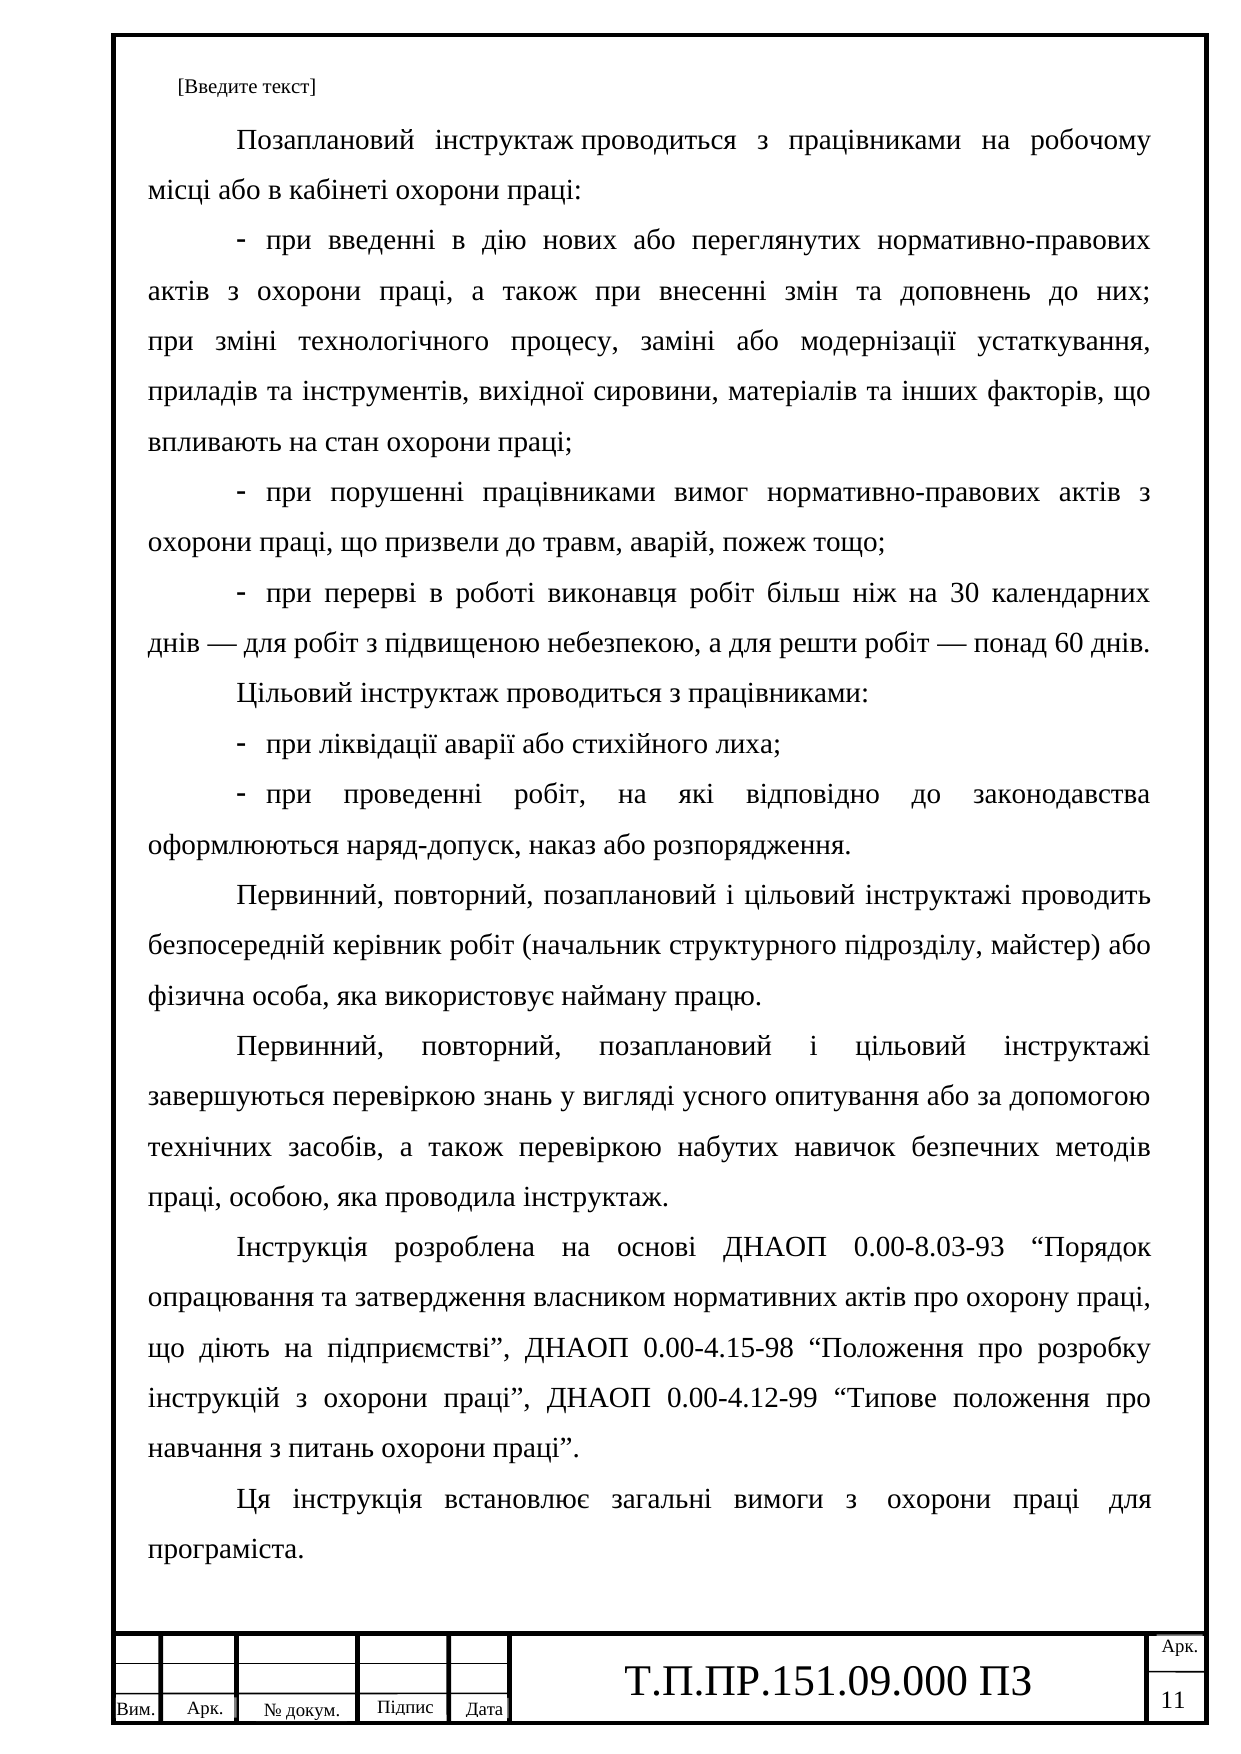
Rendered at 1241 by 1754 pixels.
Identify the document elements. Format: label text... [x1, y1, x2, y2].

text Ця інструкція встановлює загальні вимоги з охорони праці для програміста. [148, 1481, 1152, 1565]
list при порушенні працівниками вимог нормативно-правових актів з охорони праці, що призвели до травм, аварій, пожеж тощо; [148, 474, 1152, 558]
list при проведенні робіт, на які відповідно до законодавства оформлюються наряд-допуск, наказ або розпорядження. [148, 776, 1152, 860]
list при ліквідації аварії або стихійного лиха; [148, 726, 1152, 759]
list при введенні в дію нових або переглянутих нормативно-правових актів з охорони праці, а також при внесенні змін та доповнень до них; при зміні технологічного процесу, заміні або модернізації устаткування, приладів та інструментів, вихідної сировини, матеріалів та інших факторів, що впливають на стан охорони праці; [148, 222, 1152, 457]
text Первинний, повторний, позаплановий і цільовий інструктажі проводить безпосередній керівник робіт (начальник структурного підрозділу, майстер) або фізична особа, яка використовує найману працю. [148, 877, 1152, 1011]
text Цільовий інструктаж проводиться з працівниками: [148, 676, 1152, 709]
list при перерві в роботі виконавця робіт більш ніж на 30 календарних днів — для робіт з підвищеною небезпекою, а для решти робіт — понад 60 днів. [148, 575, 1152, 659]
text Позаплановий інструктаж проводиться з працівниками на робочому місці або в кабінеті охорони праці: [148, 122, 1152, 206]
text Первинний, повторний, позаплановий і цільовий інструктажі завершуються перевіркою знань у вигляді усного опитування або за допомогою технічних засобів, а також перевіркою набутих навичок безпечних методів праці, особою, яка проводила інструктаж. [148, 1028, 1152, 1212]
text Інструкція розроблена на основі ДНАОП 0.00-8.03-93 “Порядок опрацювання та затвердження власником нормативних актів про охорону праці, що діють на підприємстві”, ДНАОП 0.00-4.15-98 “Положення про розробку інструкцій з охорони праці”, ДНАОП 0.00-4.12-99 “Типове положення про навчання з питань охорони праці”. [148, 1229, 1152, 1464]
